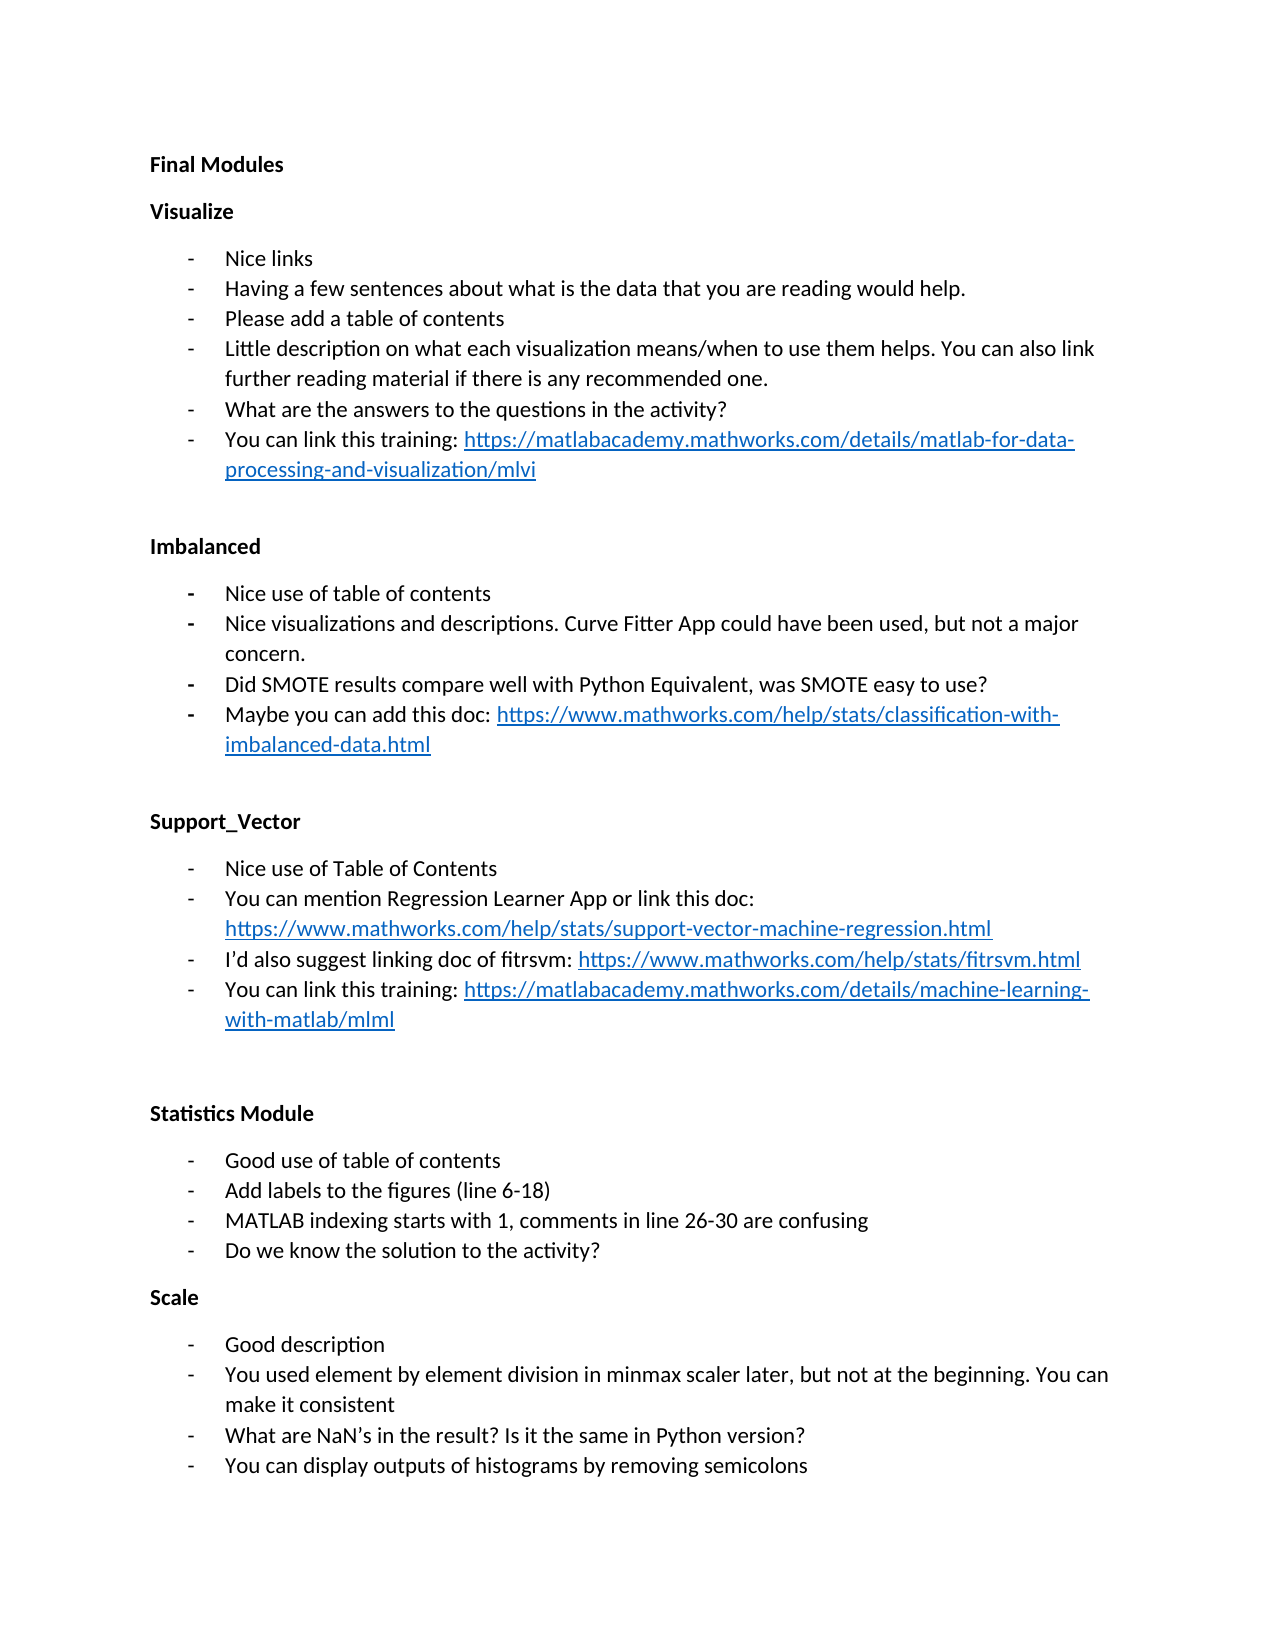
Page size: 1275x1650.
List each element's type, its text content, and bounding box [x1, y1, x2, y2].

list You can link this training: https://matlabacademy.mathworks.com/details/machine-learning-with-matlab/mlml [187, 975, 1125, 1033]
list Nice visualizations and descriptions. Curve Fitter App could have been used, but not a major concern. [187, 609, 1125, 668]
text Support_Vector [150, 807, 1125, 835]
list MATLAB indexing starts with 1, comments in line 26-30 are confusing [187, 1206, 1125, 1234]
list Nice use of Table of Contents [187, 854, 1125, 882]
text Visualize [150, 197, 1125, 225]
list Nice use of table of contents [187, 579, 1125, 607]
list What are NaN’s in the result? Is it the same in Python version? [187, 1421, 1125, 1449]
list I’d also suggest linking doc of fitrsvm: https://www.mathworks.com/help/stats/fitrsvm.html [187, 945, 1125, 973]
list Little description on what each visualization means/when to use them helps. You can also link further reading material if there is any recommended one. [187, 334, 1125, 393]
list Maybe you can add this doc: https://www.mathworks.com/help/stats/classification-with-imbalanced-data.html [187, 700, 1125, 758]
list You can link this training: https://matlabacademy.mathworks.com/details/matlab-for-data-processing-and-visualization/mlvi [187, 425, 1125, 483]
list What are the answers to the questions in the activity? [187, 395, 1125, 423]
list You used element by element division in minmax scaler later, but not at the beginning. You can make it consistent [187, 1360, 1125, 1419]
text Imbalanced [150, 532, 1125, 560]
text Statistics Module [150, 1099, 1125, 1127]
list Good use of table of contents [187, 1146, 1125, 1174]
list Do we know the solution to the activity? [187, 1236, 1125, 1264]
list Add labels to the figures (line 6-18) [187, 1176, 1125, 1204]
list Nice links [187, 244, 1125, 272]
text Scale [150, 1283, 1125, 1311]
list Having a few sentences about what is the data that you are reading would help. [187, 274, 1125, 302]
list Good description [187, 1330, 1125, 1358]
list You can display outputs of histograms by removing semicolons [187, 1451, 1125, 1479]
list Did SMOTE results compare well with Python Equivalent, was SMOTE easy to use? [187, 670, 1125, 698]
list Please add a table of contents [187, 304, 1125, 332]
list You can mention Regression Learner App or link this doc: https://www.mathworks.com/help/stats/support-vector-machine-regression.html [187, 884, 1125, 943]
text Final Modules [150, 150, 1125, 178]
